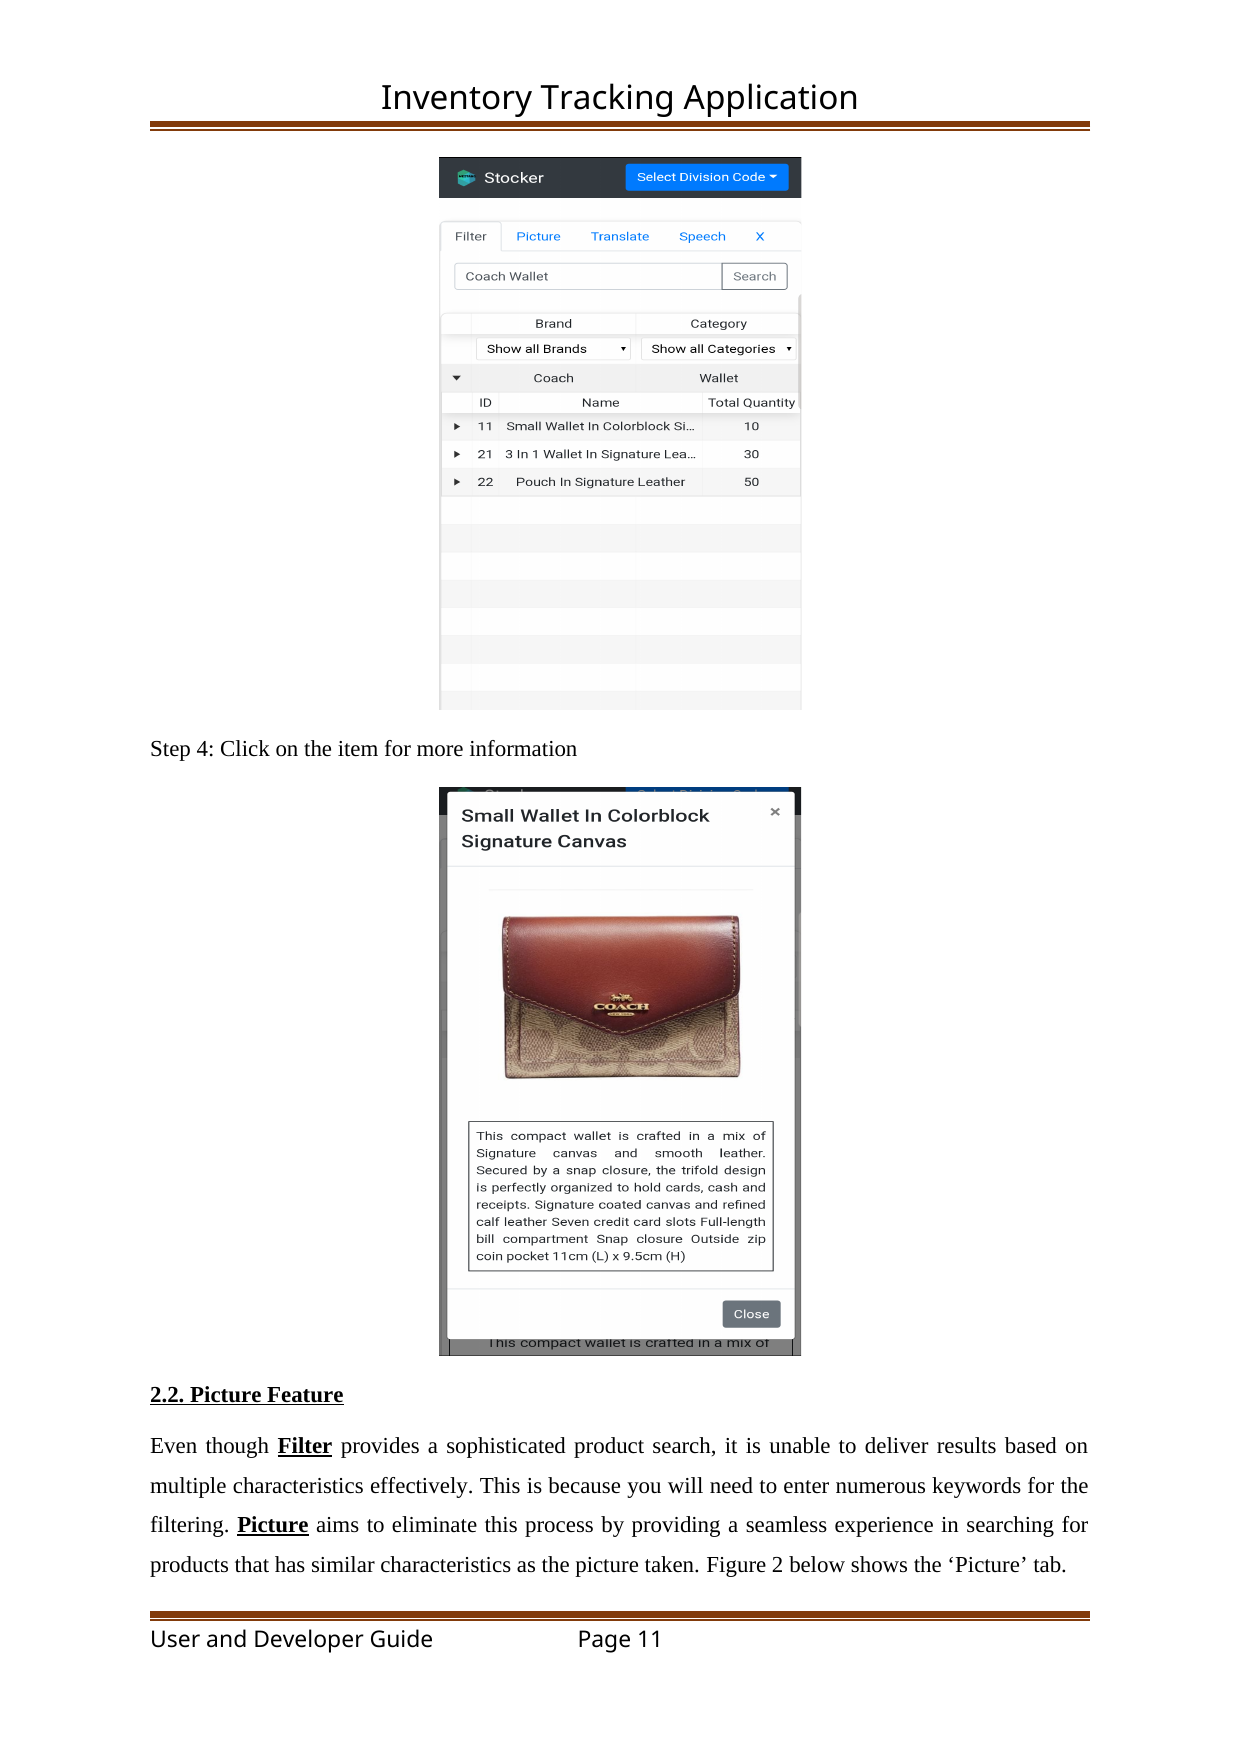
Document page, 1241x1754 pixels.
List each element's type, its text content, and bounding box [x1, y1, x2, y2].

picture [439, 787, 802, 1356]
subtitle 2.2. Picture Feature [150, 1381, 1090, 1407]
text Step 4: Click on the item for more information [150, 735, 1090, 761]
picture [439, 157, 802, 710]
text Even though Filter provides a sophisticated product search, it is unable to deliver results based on multiple characteristics effectively. This is because you will need to enter numerous keywords for the filtering. Picture aims to eliminate this process by providing a seamless experience in searching for products that has similar characteristics as the picture taken. Figure 2 below shows the ‘Picture’ tab. [150, 1433, 1090, 1577]
